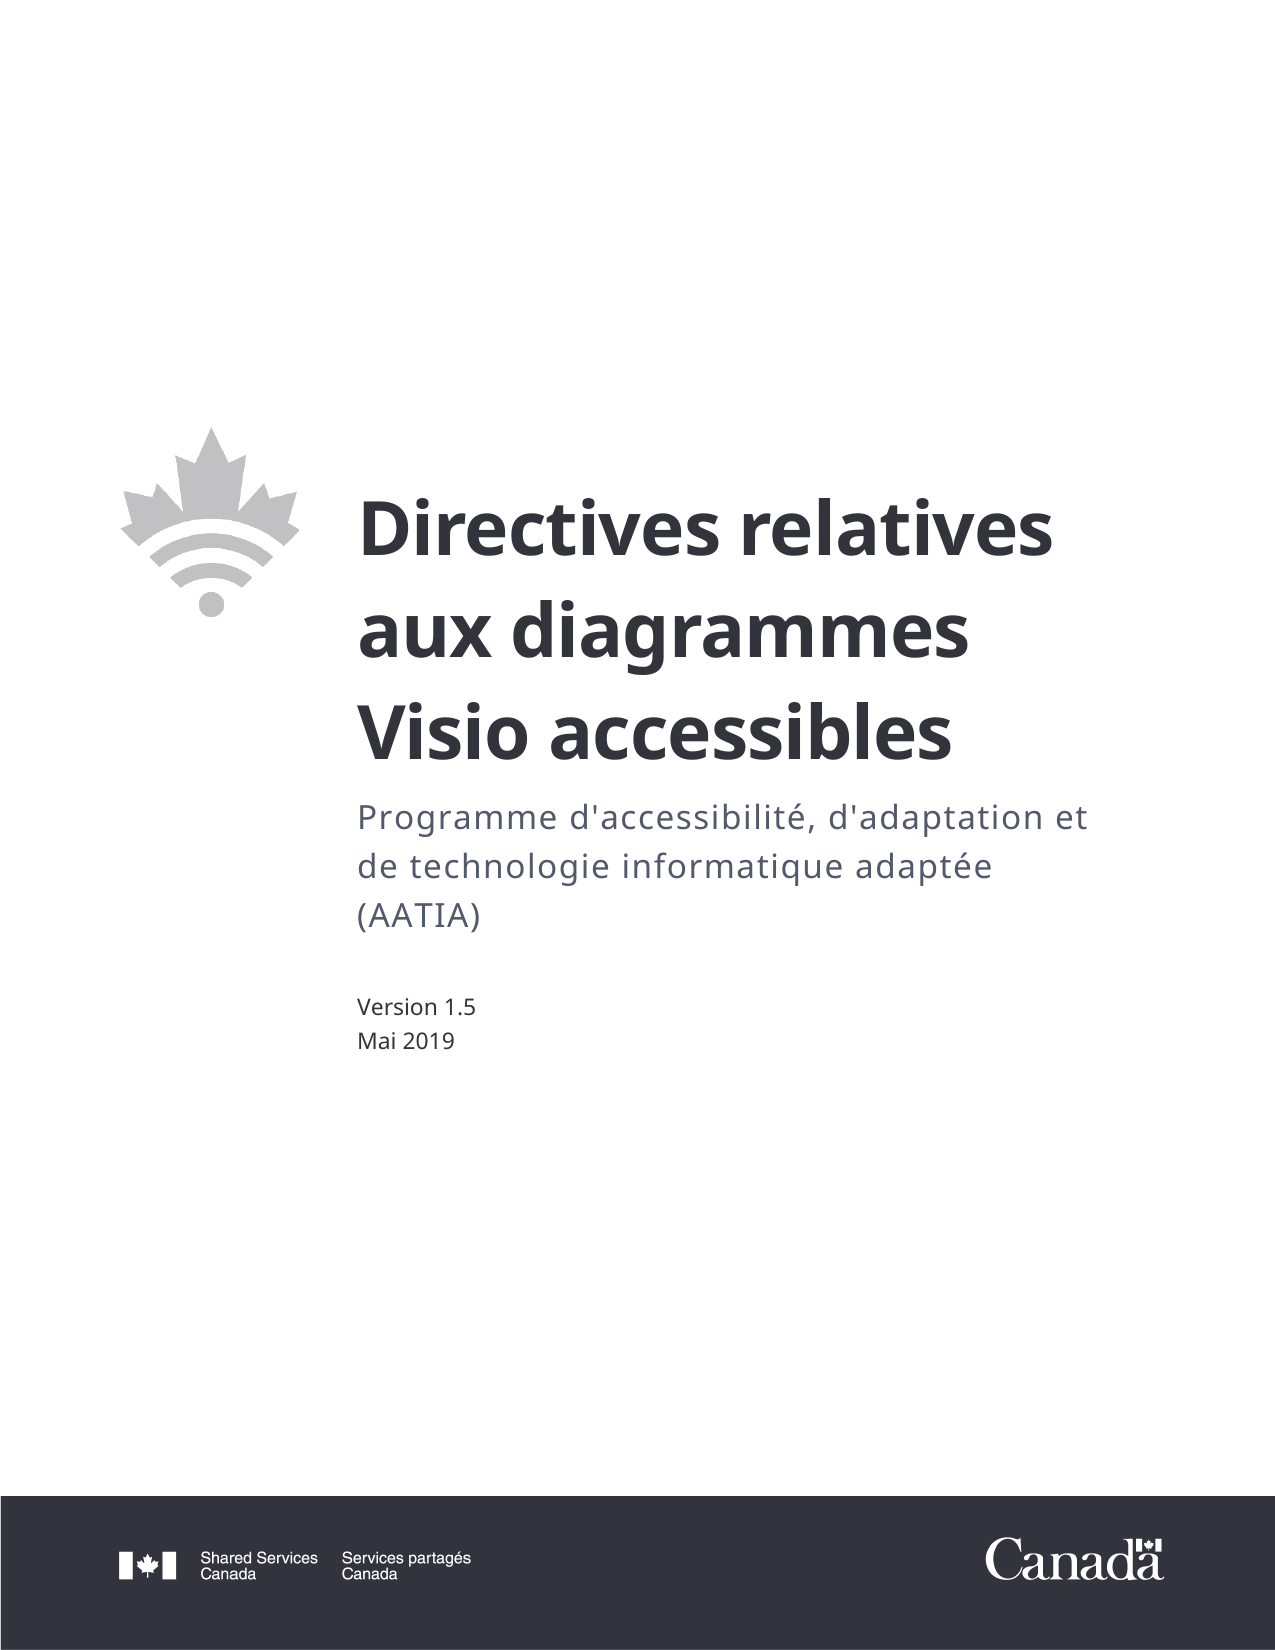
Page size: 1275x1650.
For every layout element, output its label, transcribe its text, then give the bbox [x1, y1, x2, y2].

picture [120, 427, 300, 617]
title Directives relatives aux diagrammes Visio accessibles [357, 475, 1125, 782]
text Mai 2019 [357, 1025, 1125, 1056]
subtitle Programme d'accessibilité, d'adaptation et de technologie informatique adaptée (AATIA) [357, 794, 1125, 937]
text Version 1.5 [357, 991, 1125, 1022]
picture [0, 1496, 1275, 1650]
